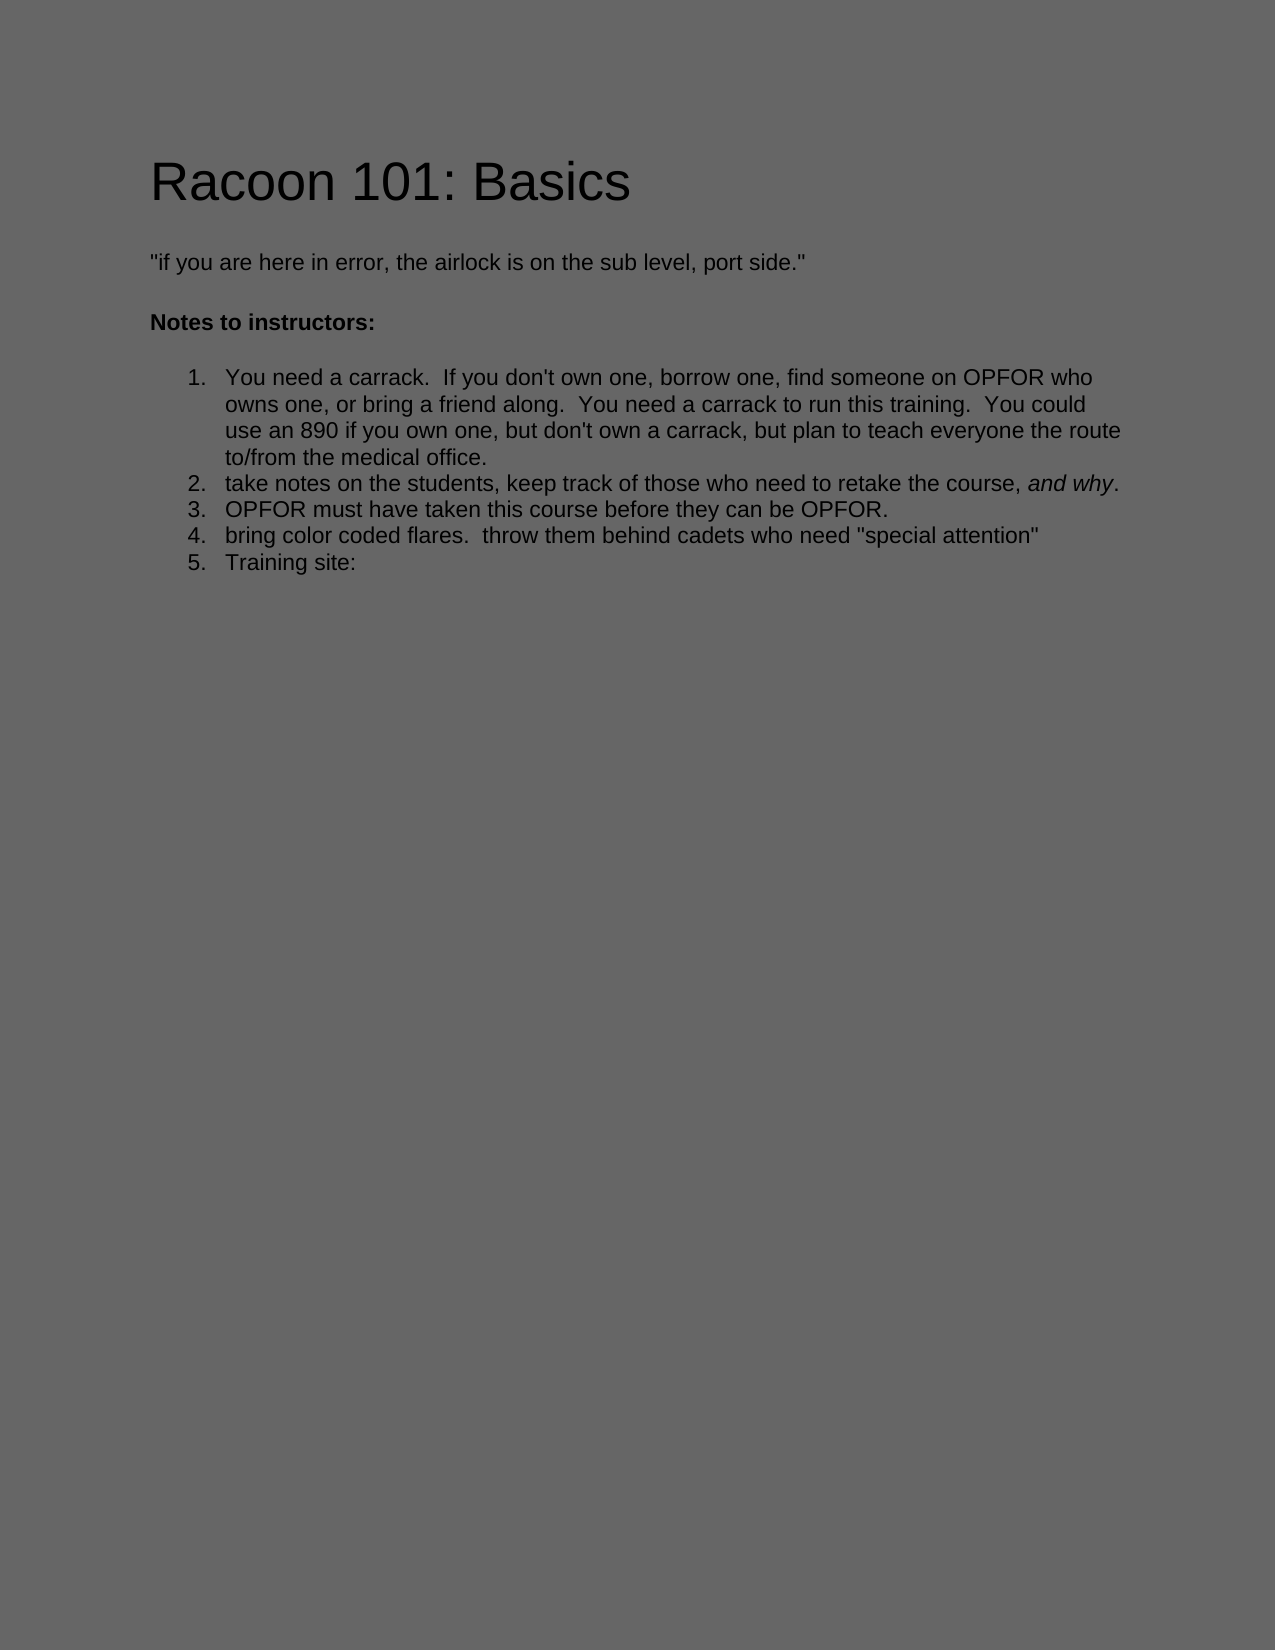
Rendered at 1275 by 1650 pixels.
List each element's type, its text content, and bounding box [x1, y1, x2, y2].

list Training site: [187, 549, 1125, 575]
list bring color coded flares. throw them behind cadets who need "special attention" [187, 522, 1125, 549]
list take notes on the students, keep track of those who need to retake the course, and why. [187, 470, 1125, 496]
list You need a carrack. If you don't own one, borrow one, find someone on OPFOR who owns one, or bring a friend along. You need a carrack to run this training. You could use an 890 if you own one, but don't own a carrack, but plan to teach everyone the route to/from the medical office. [187, 364, 1125, 470]
title Racoon 101: Basics [150, 150, 1125, 212]
text Notes to instructors: [150, 309, 1125, 336]
text "if you are here in error, the airlock is on the sub level, port side." [150, 218, 1125, 275]
list OPFOR must have taken this course before they can be OPFOR. [187, 496, 1125, 522]
